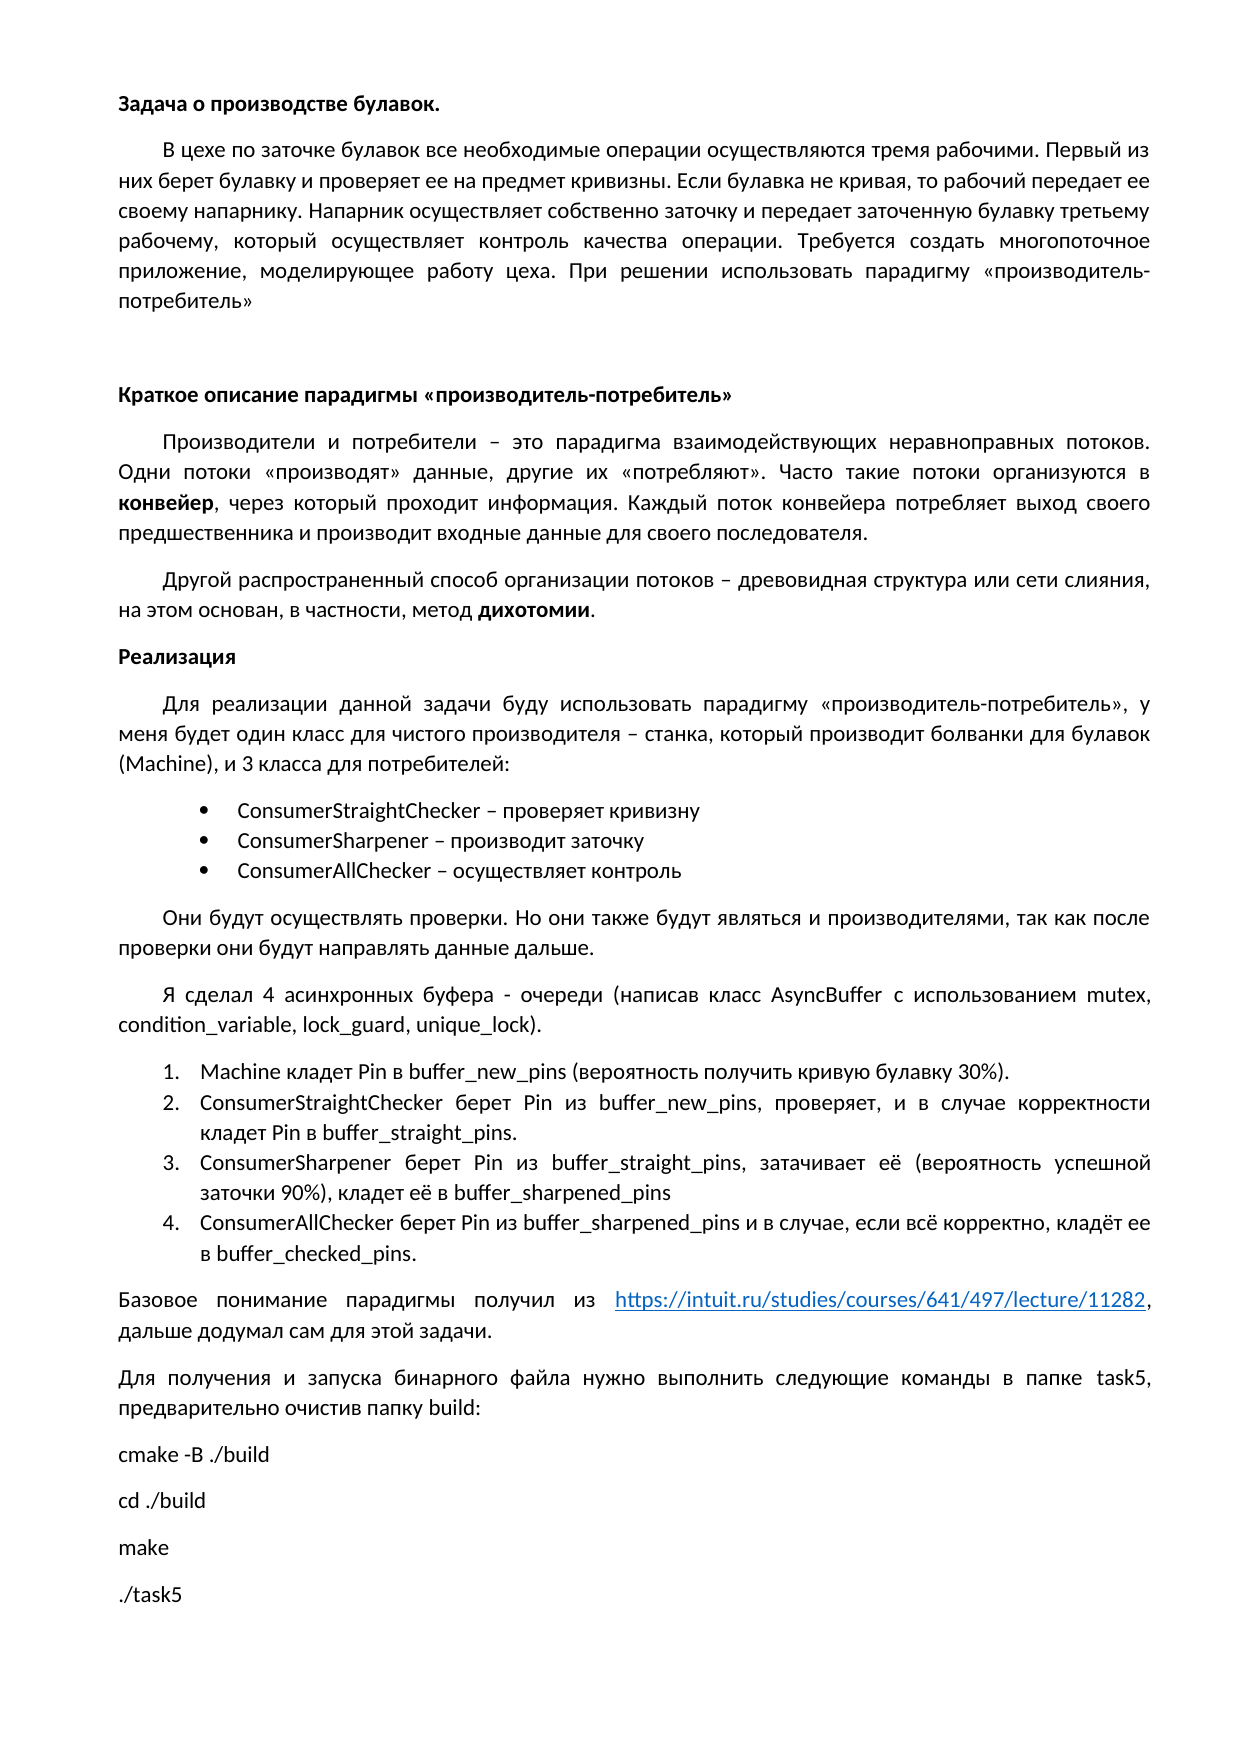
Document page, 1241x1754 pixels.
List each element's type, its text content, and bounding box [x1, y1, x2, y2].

text В цехе по заточке булавок все необходимые операции осуществляются тремя рабочими. Первый из них берет булавку и проверяет ее на предмет кривизны. Если булавка не кривая, то рабочий передает ее своему напарнику. Напарник осуществляет собственно заточку и передает заточенную булавку третьему рабочему, который осуществляет контроль качества операции. Требуется создать многопоточное приложение, моделирующее работу цеха. При решении использовать парадигму «производитель-потребитель» [118, 136, 1152, 314]
list ConsumerAllChecker берет Pin из buffer_sharpened_pins и в случае, если всё корректно, кладёт ее в buffer_checked_pins. [162, 1208, 1152, 1267]
list Machine кладет Pin в buffer_new_pins (вероятность получить кривую булавку 30%). [162, 1057, 1152, 1085]
text Реализация [118, 642, 1152, 670]
text Для реализации данной задачи буду использовать парадигму «производитель-потребитель», у меня будет один класс для чистого производителя – станка, который производит болванки для булавок (Machine), и 3 класса для потребителей: [118, 689, 1152, 777]
text Производители и потребители – это парадигма взаимодействующих неравноправных потоков. Одни потоки «производят» данные, другие их «потребляют». Часто такие потоки организуются в конвейер, через который проходит информация. Каждый поток конвейера потребляет выход своего предшественника и производит входные данные для своего последователя. [118, 427, 1152, 546]
list ConsumerAllChecker – осуществляет контроль [200, 856, 1152, 884]
text Базовое понимание парадигмы получил из https://intuit.ru/studies/courses/641/497/lecture/11282, дальше додумал сам для этой задачи. [118, 1286, 1152, 1344]
text Они будут осуществлять проверки. Но они также будут являться и производителями, так как после проверки они будут направлять данные дальше. [118, 903, 1152, 961]
text Другой распространенный способ организации потоков – древовидная структура или сети слияния, на этом основан, в частности, метод дихотомии. [118, 565, 1152, 623]
text cmake -B ./build [118, 1440, 1152, 1468]
text Я сделал 4 асинхронных буфера - очереди (написав класс AsyncBuffer c использованием mutex, condition_variable, lock_guard, unique_lock). [118, 980, 1152, 1038]
list ConsumerSharpener – производит заточку [200, 826, 1152, 854]
text Задача о производстве булавок. [118, 89, 1152, 117]
text Краткое описание парадигмы «производитель-потребитель» [118, 380, 1152, 408]
list ConsumerStraightChecker – проверяет кривизну [200, 796, 1152, 824]
text make [118, 1533, 1152, 1561]
text ./task5 [118, 1580, 1152, 1608]
text cd ./build [118, 1487, 1152, 1514]
list ConsumerSharpener берет Pin из buffer_straight_pins, затачивает её (вероятность успешной заточки 90%), кладет её в buffer_sharpened_pins [162, 1148, 1152, 1206]
text Для получения и запуска бинарного файла нужно выполнить следующие команды в папке task5, предварительно очистив папку build: [118, 1363, 1152, 1421]
list ConsumerStraightChecker берет Pin из buffer_new_pins, проверяет, и в случае корректности кладет Pin в buffer_straight_pins. [162, 1088, 1152, 1146]
